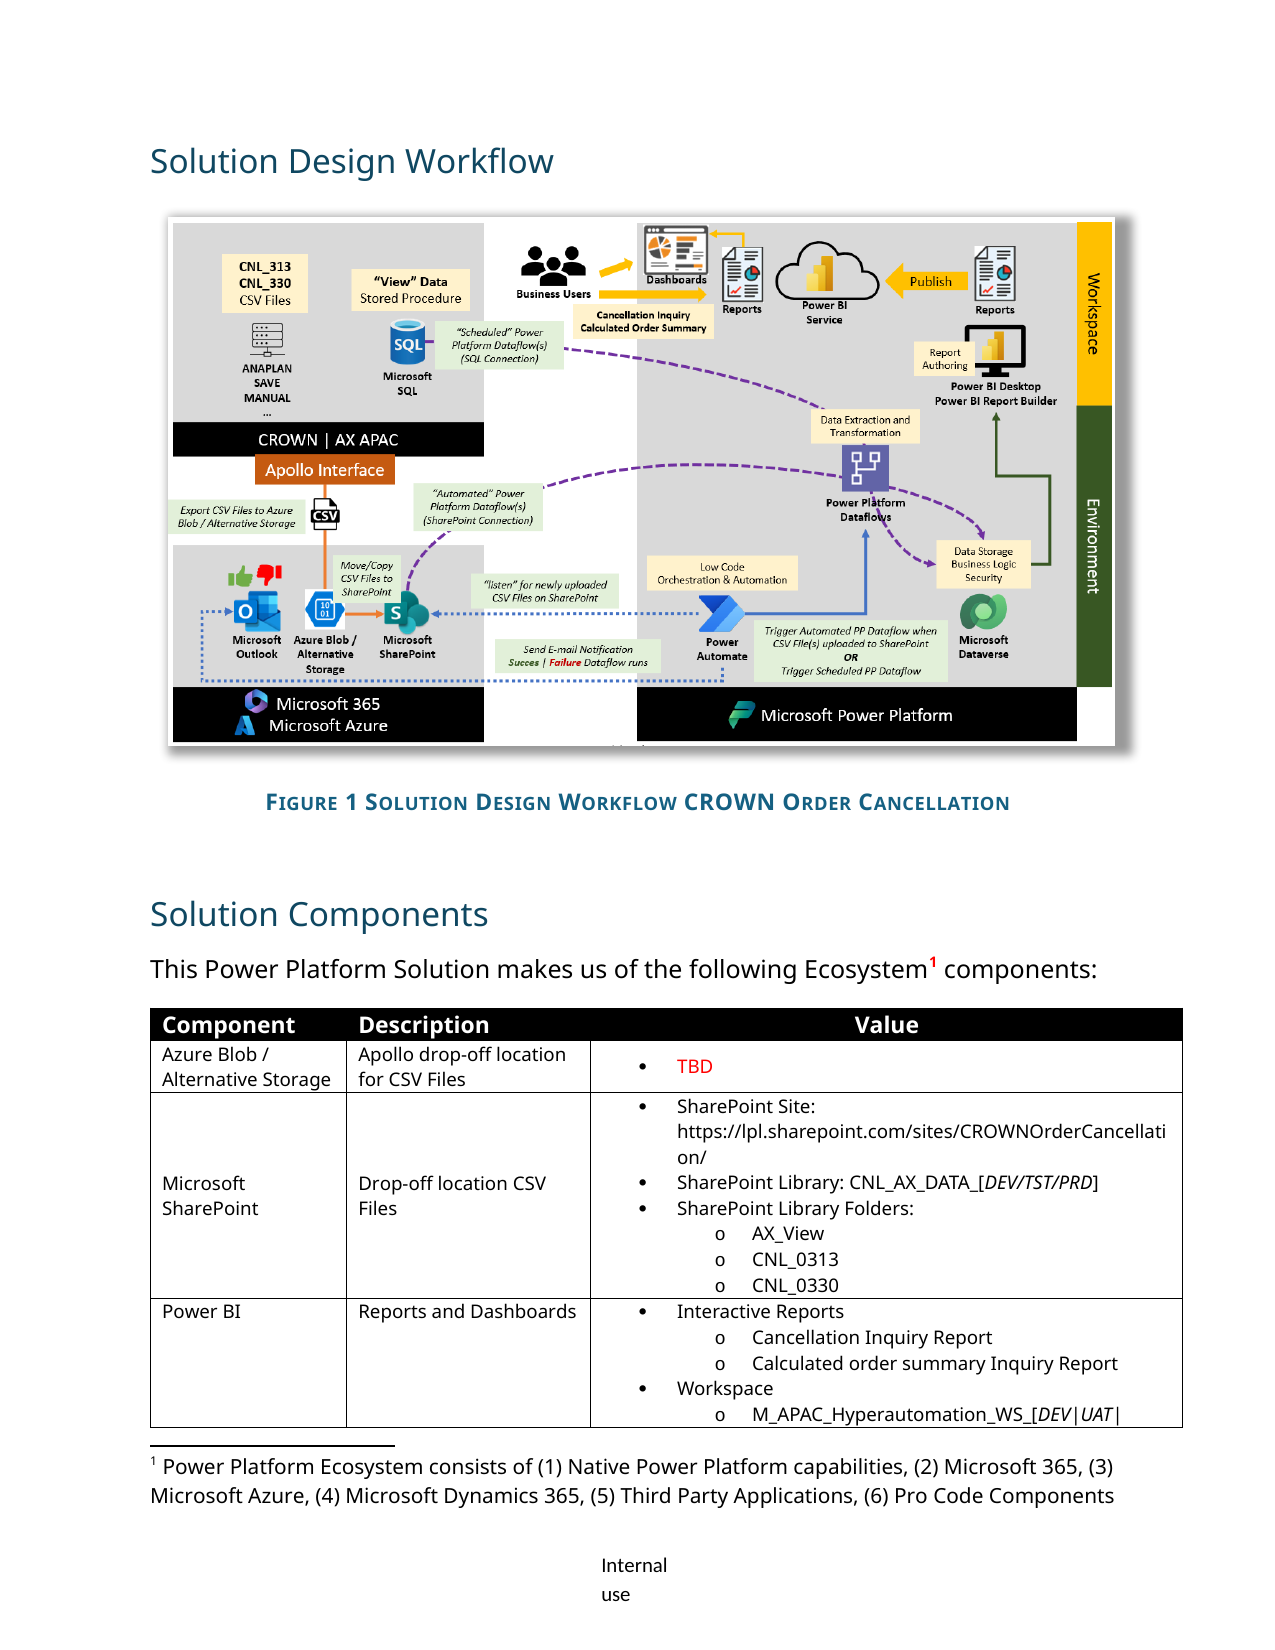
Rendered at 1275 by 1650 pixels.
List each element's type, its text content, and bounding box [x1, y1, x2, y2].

table_cell Microsoft SharePoint [151, 1093, 346, 1298]
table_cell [591, 1299, 1182, 1427]
picture [168, 217, 1115, 746]
table_cell Azure Blob / Alternative Storage [151, 1041, 346, 1092]
table_header Description [347, 1009, 590, 1040]
table_cell Power BI [151, 1299, 346, 1427]
table_header Component [151, 1009, 346, 1040]
text This Power Platform Solution makes us of the following Ecosystem components: [150, 951, 1125, 985]
text Figure 1 Solution Design Workflow CROWN Order Cancellation [150, 786, 1125, 818]
table_cell Drop-off location CSV Files [347, 1093, 590, 1298]
table_header Value [591, 1009, 1182, 1040]
table_cell Apollo drop-off location for CSV Files [347, 1041, 590, 1092]
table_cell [347, 1299, 590, 1427]
table_cell SharePoint Site: https://lpl.sharepoint.com/sites/CROWNOrderCancellation/ SharePoint Library: CNL_AX_DATA_[DEV/TST/PRD] SharePoint Library Folders: AX_View CNL_0313 CNL_0330 [591, 1093, 1182, 1298]
table_cell TBD [591, 1041, 1182, 1092]
subtitle Solution Design Workflow [150, 137, 1125, 183]
subtitle Solution Components [150, 890, 1125, 936]
